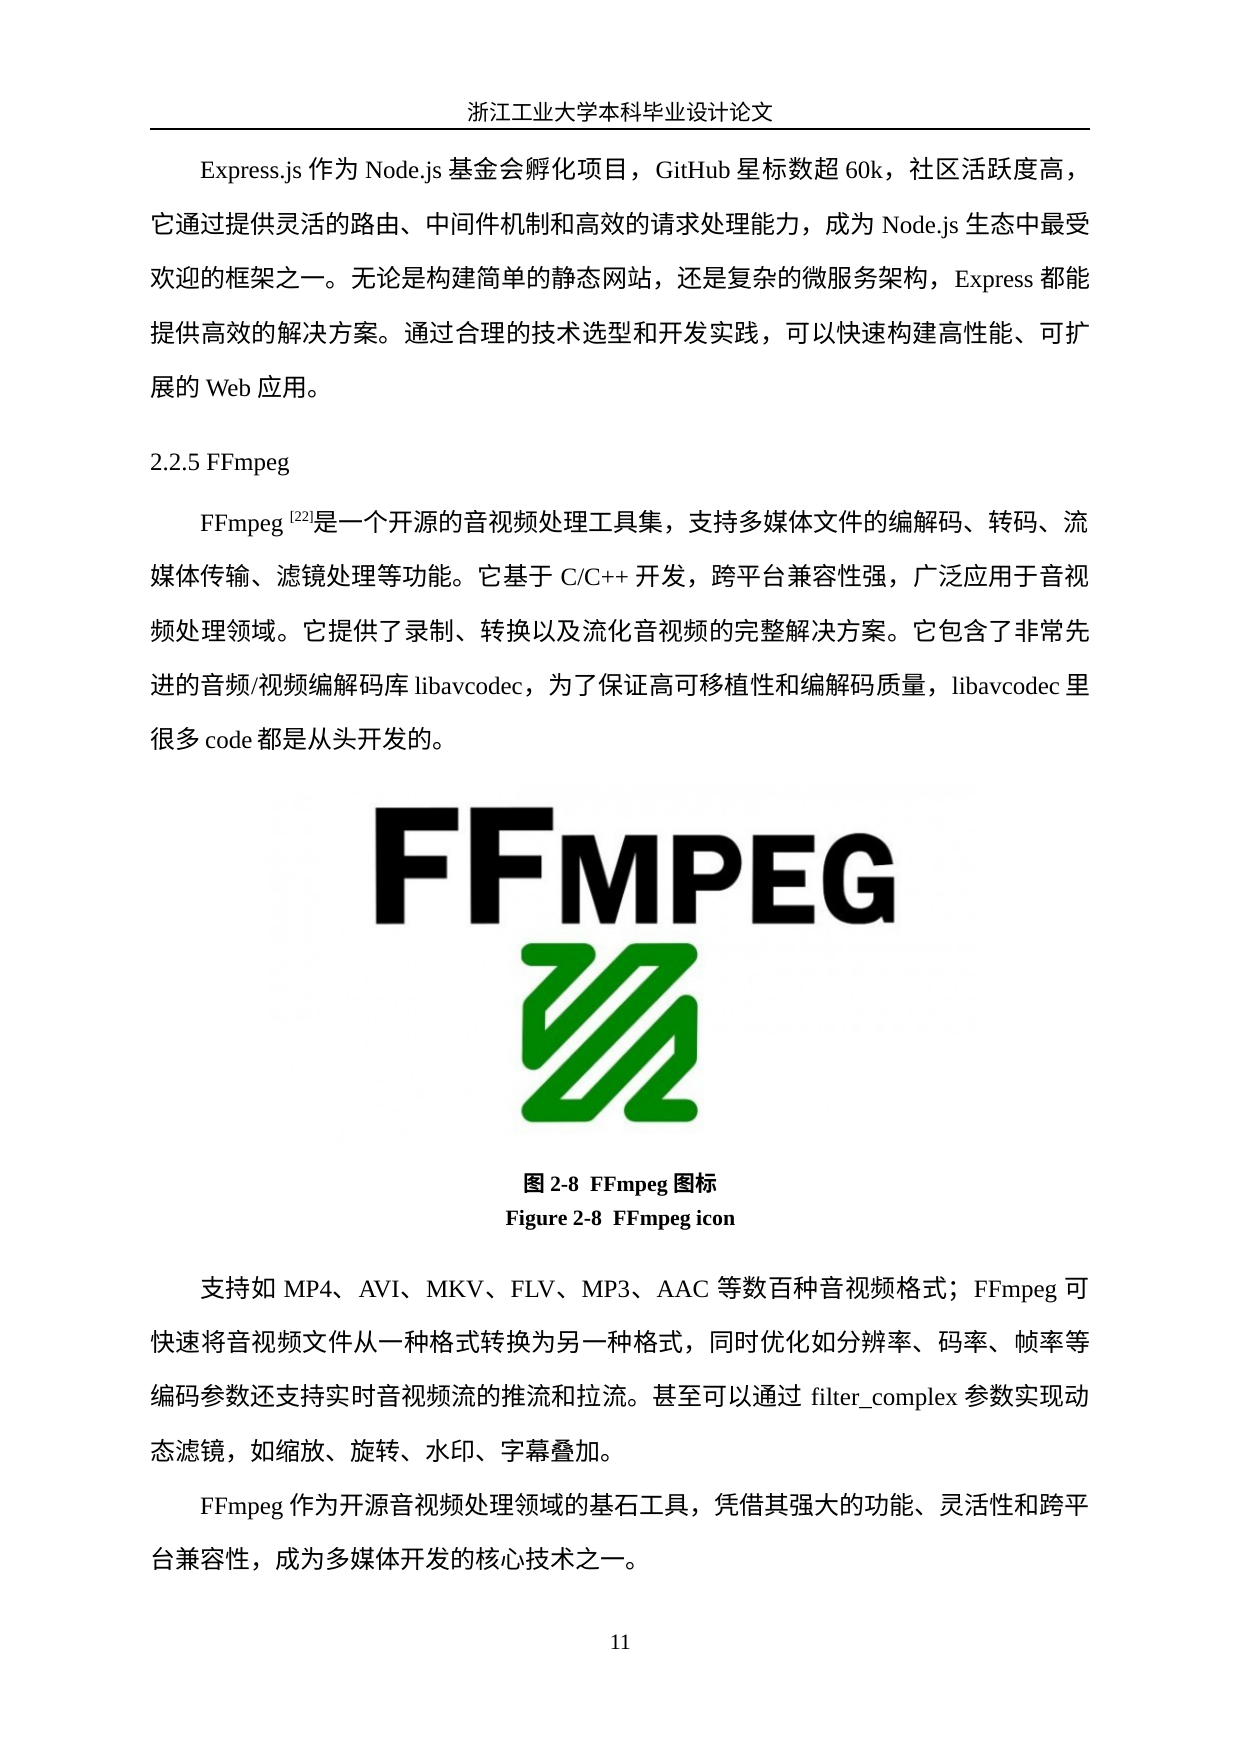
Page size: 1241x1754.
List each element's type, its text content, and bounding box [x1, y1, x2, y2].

text FFmpeg [22]是一个开源的音视频处理工具集，支持多媒体文件的编解码、转码、流媒体传输、滤镜处理等功能。它基于 C/C++ 开发，跨平台兼容性强，广泛应用于音视频处理领域。它提供了录制、转换以及流化音视频的完整解决方案。它包含了非常先进的音频/视频编解码库libavcodec，为了保证高可移植性和编解码质量，libavcodec里很多code都是从头开发的。 [150, 502, 1090, 756]
text FFmpeg 作为开源音视频处理领域的基石工具，凭借其强大的功能、灵活性和跨平台兼容性，成为多媒体开发的核心技术之一。 [150, 1486, 1090, 1576]
subtitle 2.2.5 FFmpeg [150, 447, 1090, 476]
text 支持如 MP4、AVI、MKV、FLV、MP3、AAC 等数百种音视频格式；FFmpeg 可快速将音视频文件从一种格式转换为另一种格式，同时优化如分辨率、码率、帧率等编码参数还支持实时音视频流的推流和拉流。甚至可以通过 filter_complex 参数实现动态滤镜，如缩放、旋转、水印、字幕叠加。 [150, 1268, 1090, 1467]
text Figure 2-8 FFmpeg icon [150, 1205, 1090, 1230]
text Express.js作为Node.js基金会孵化项目，GitHub星标数超60k，社区活跃度高，它通过提供灵活的路由、中间件机制和高效的请求处理能力，成为 Node.js 生态中最受欢迎的框架之一。无论是构建简单的静态网站，还是复杂的微服务架构，Express 都能提供高效的解决方案。通过合理的技术选型和开发实践，可以快速构建高性能、可扩展的 Web 应用。 [150, 150, 1090, 404]
text 图2-8 FFmpeg 图标 [150, 1166, 1090, 1197]
picture [261, 786, 979, 1154]
